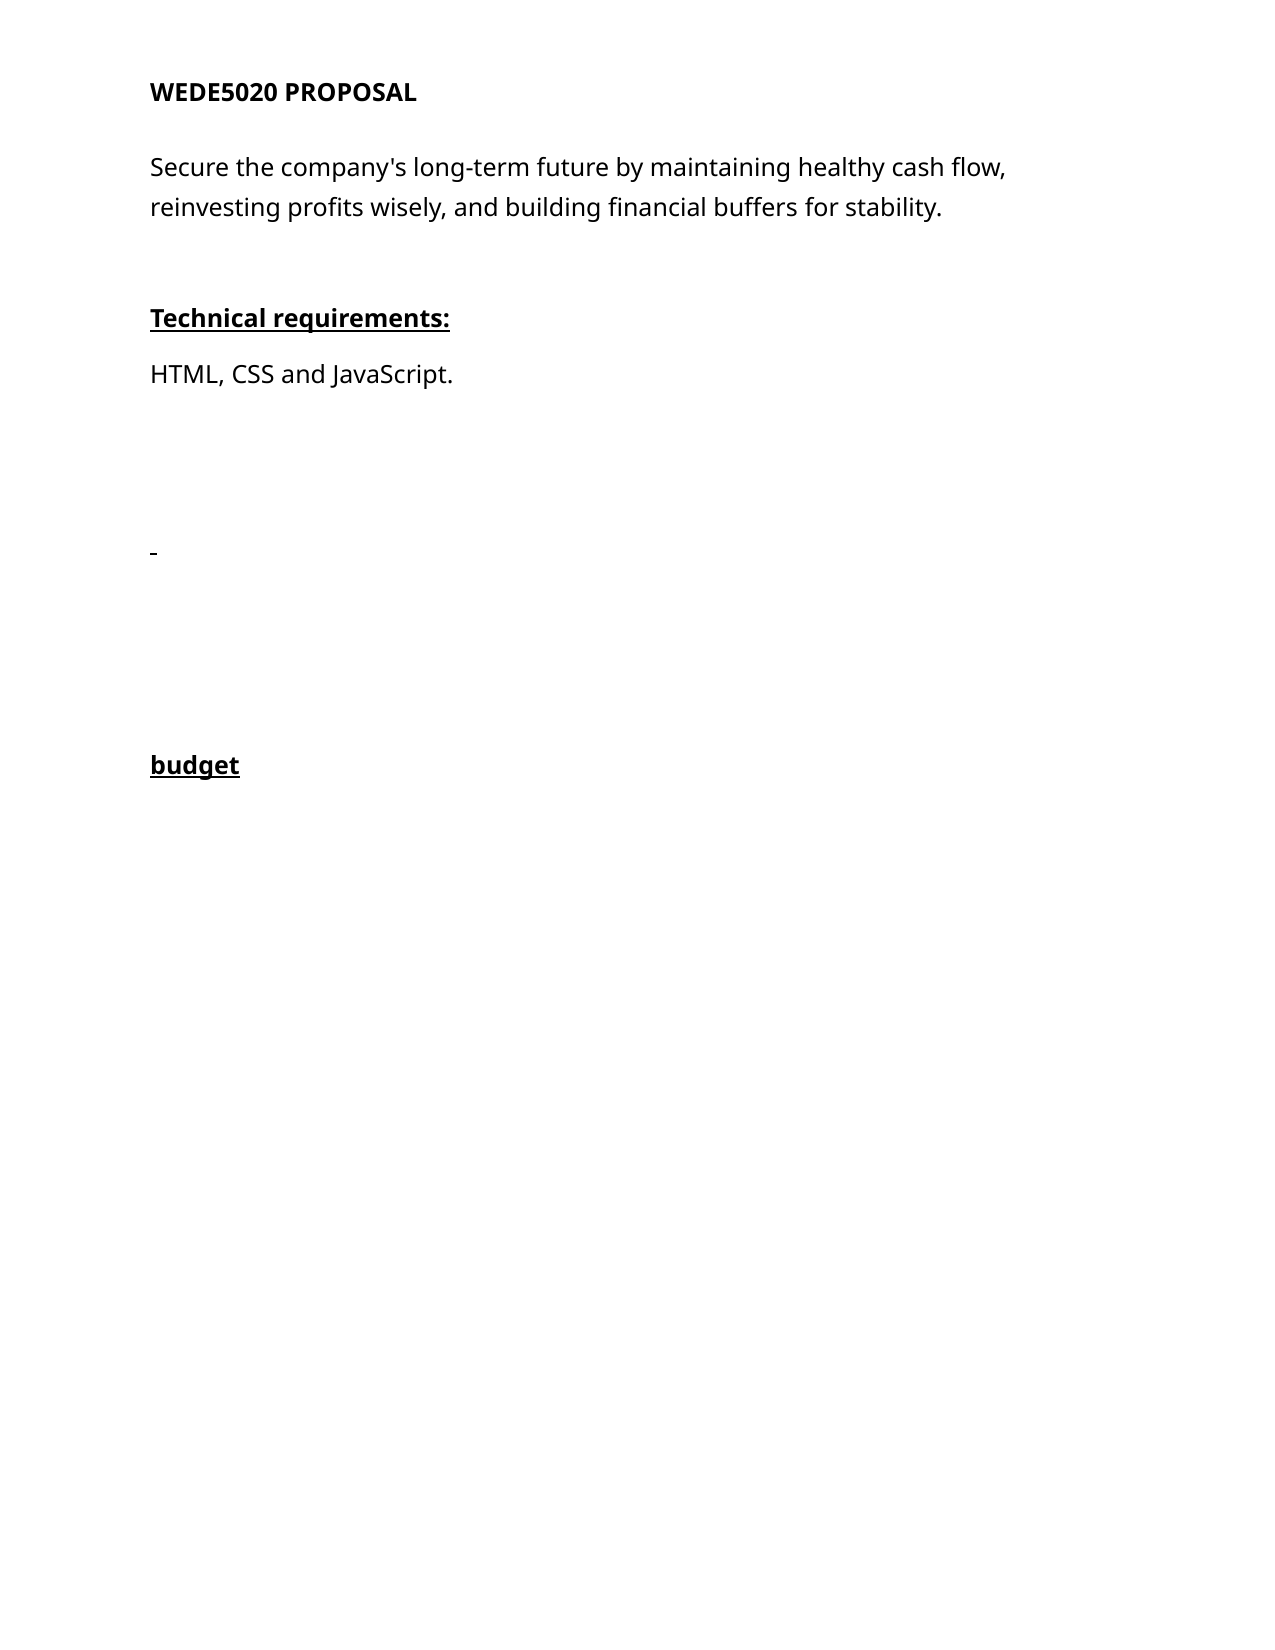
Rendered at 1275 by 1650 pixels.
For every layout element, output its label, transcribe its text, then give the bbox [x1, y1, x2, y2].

text Secure the company's long-term future by maintaining healthy cash flow, reinvesting profits wisely, and building financial buffers for stability. [150, 150, 1125, 223]
text Technical requirements: [150, 301, 1125, 335]
text HTML, CSS and JavaScript. [150, 357, 1125, 391]
text budget [150, 747, 1125, 782]
